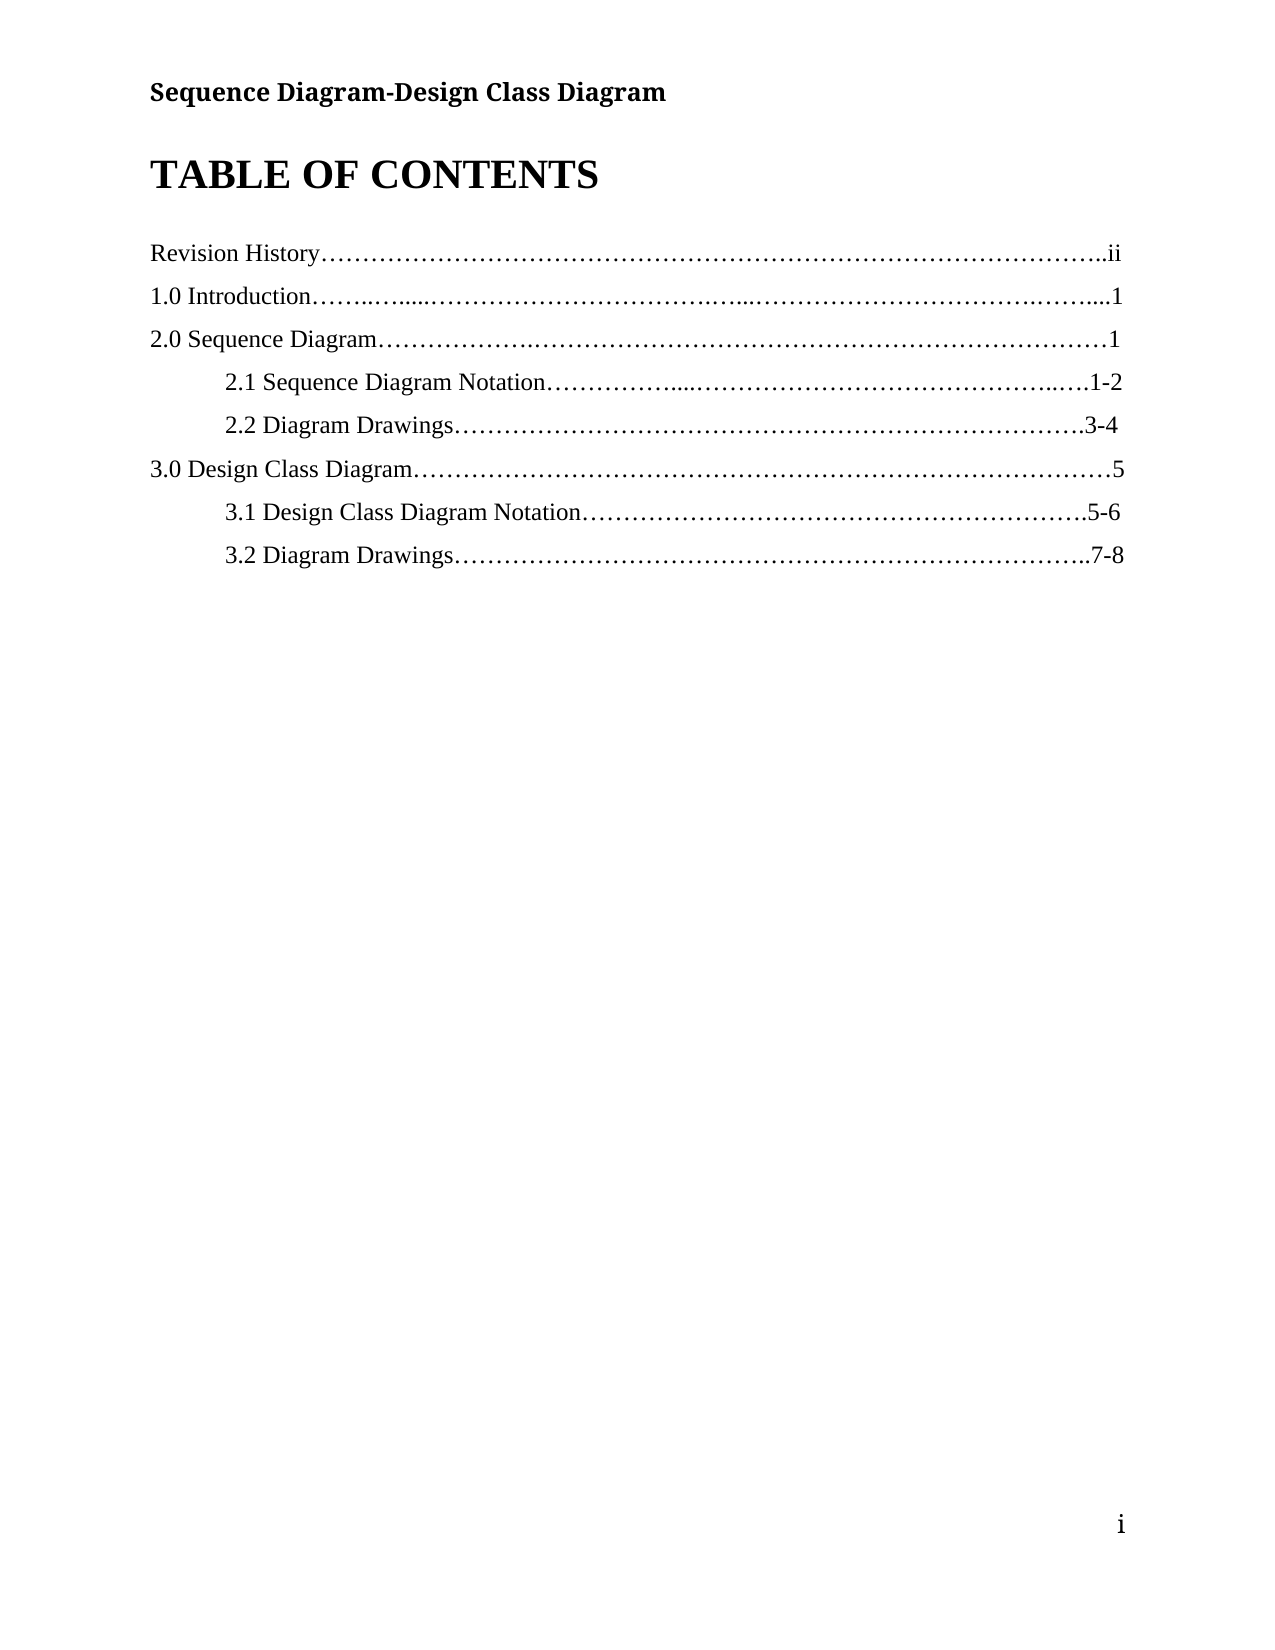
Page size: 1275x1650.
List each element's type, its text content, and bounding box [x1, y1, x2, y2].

text 1.0 Introduction……..….....…………………………….…...…………………………….……....1 [150, 281, 1125, 310]
text 3.1 Design Class Diagram Notation…………………………………………………….5-6 [150, 497, 1125, 526]
text 3.0 Design Class Diagram…………………………………………………………………………5 [150, 454, 1125, 482]
text 2.2 Diagram Drawings………………………………………………………………….3-4 [150, 411, 1125, 439]
text Revision History…………………………………………………………………………………..ii [150, 238, 1125, 267]
text 3.2 Diagram Drawings…………………………………………………………………..7-8 [150, 540, 1125, 569]
text 2.0 Sequence Diagram……………….……………………………………………………………1 [150, 324, 1125, 353]
text TABLE OF CONTENTS [150, 150, 1125, 198]
text 2.1 Sequence Diagram Notation……………....……………………………………..….1-2 [150, 367, 1125, 396]
